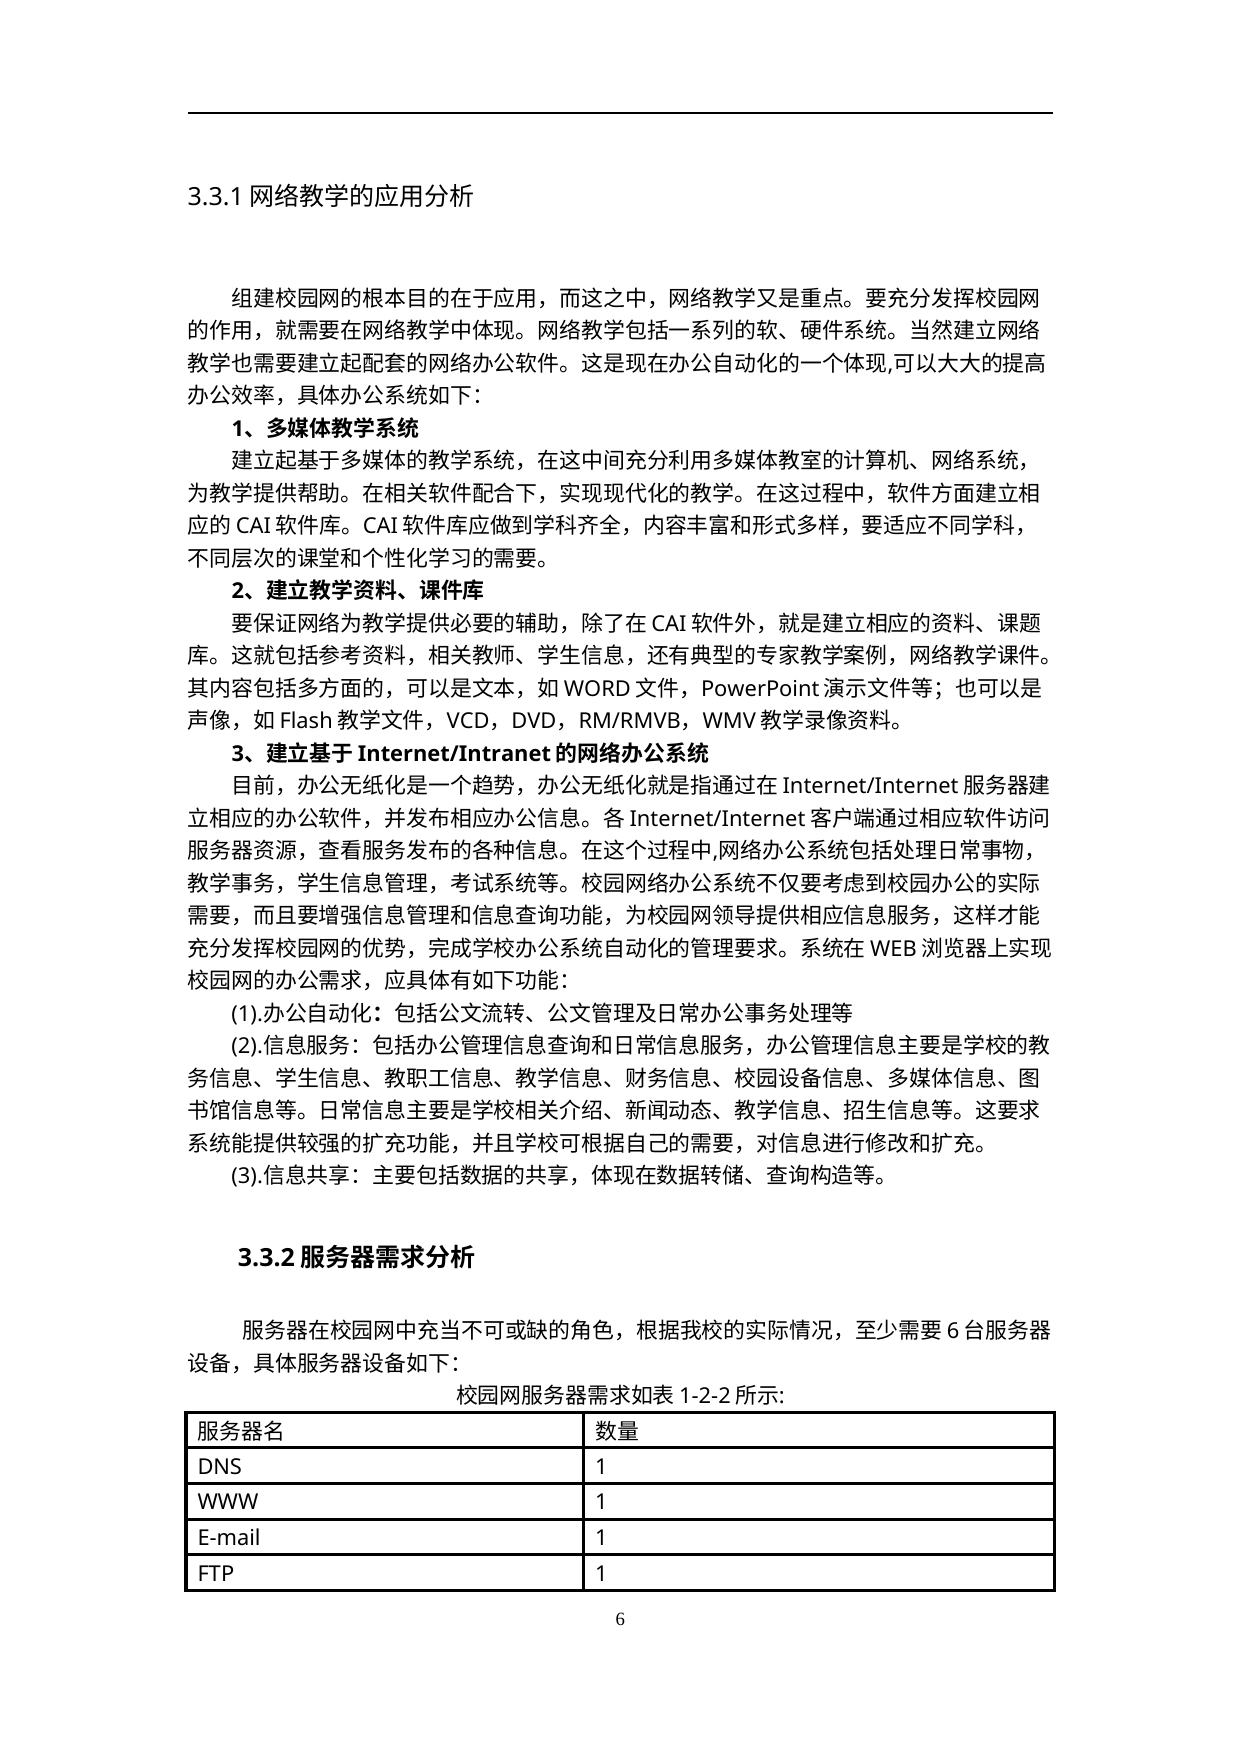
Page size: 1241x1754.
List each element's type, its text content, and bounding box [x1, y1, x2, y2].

table_cell 1 [585, 1449, 1053, 1482]
table_cell 1 [585, 1556, 1053, 1589]
text 2、建立教学资料、课件库 [187, 573, 1053, 606]
table_cell DNS [188, 1449, 582, 1482]
table_header 数量 [585, 1414, 1053, 1446]
text 校园网服务器需求如表所示: [187, 1378, 1053, 1411]
text (3).信息共享：主要包括数据的共享，体现在数据转储、查询构造等。 [187, 1158, 1053, 1191]
table_cell E-mail [188, 1521, 582, 1553]
table_cell 1 [585, 1521, 1053, 1553]
table_cell WWW [188, 1485, 582, 1517]
text 要保证网络为教学提供必要的辅助，除了在CAI软件外，就是建立相应的资料、课题库。这就包括参考资料，相关教师、学生信息，还有典型的专家教学案例，网络教学课件。其内容包括多方面的，可以是文本，如WORD文件，PowerPoint演示文件等；也可以是声像，如Flash教学文件，VCD，DVD，RM/RMVB，WMV教学录像资料。 [187, 606, 1053, 736]
table_cell 1 [585, 1485, 1053, 1517]
text 1、多媒体教学系统 [187, 411, 1053, 443]
text 组建校园网的根本目的在于应用，而这之中，网络教学又是重点。要充分发挥校园网的作用，就需要在网络教学中体现。网络教学包括一系列的软、硬件系统。当然建立网络教学也需要建立起配套的网络办公软件。这是现在办公自动化的一个体现,可以大大的提高办公效率，具体办公系统如下： [187, 281, 1053, 411]
text 3、建立基于Internet/Intranet的网络办公系统 [187, 736, 1053, 768]
text 服务器在校园网中充当不可或缺的角色，根据我校的实际情况，至少需要6台服务器设备，具体服务器设备如下： [187, 1313, 1053, 1378]
text 目前，办公无纸化是一个趋势，办公无纸化就是指通过在Internet/Internet服务器建立相应的办公软件，并发布相应办公信息。各Internet/Internet客户端通过相应软件访问服务器资源，查看服务发布的各种信息。在这个过程中,网络办公系统包括处理日常事物，教学事务，学生信息管理，考试系统等。校园网络办公系统不仅要考虑到校园办公的实际需要，而且要增强信息管理和信息查询功能，为校园网领导提供相应信息服务，这样才能充分发挥校园网的优势，完成学校办公系统自动化的管理要求。系统在WEB浏览器上实现校园网的办公需求，应具体有如下功能： [187, 768, 1053, 996]
table_cell FTP [188, 1556, 582, 1589]
table_header 服务器名 [188, 1414, 582, 1446]
text (1).办公自动化：包括公文流转、公文管理及日常办公事务处理等 [187, 996, 1053, 1028]
text (2).信息服务：包括办公管理信息查询和日常信息服务，办公管理信息主要是学校的教务信息、学生信息、教职工信息、教学信息、财务信息、校园设备信息、多媒体信息、图书馆信息等。日常信息主要是学校相关介绍、新闻动态、教学信息、招生信息等。这要求系统能提供较强的扩充功能，并且学校可根据自己的需要，对信息进行修改和扩充。 [187, 1028, 1053, 1158]
text 建立起基于多媒体的教学系统，在这中间充分利用多媒体教室的计算机、网络系统，为教学提供帮助。在相关软件配合下，实现现代化的教学。在这过程中，软件方面建立相应的CAI软件库。CAI软件库应做到学科齐全，内容丰富和形式多样，要适应不同学科，不同层次的课堂和个性化学习的需要。 [187, 443, 1053, 573]
